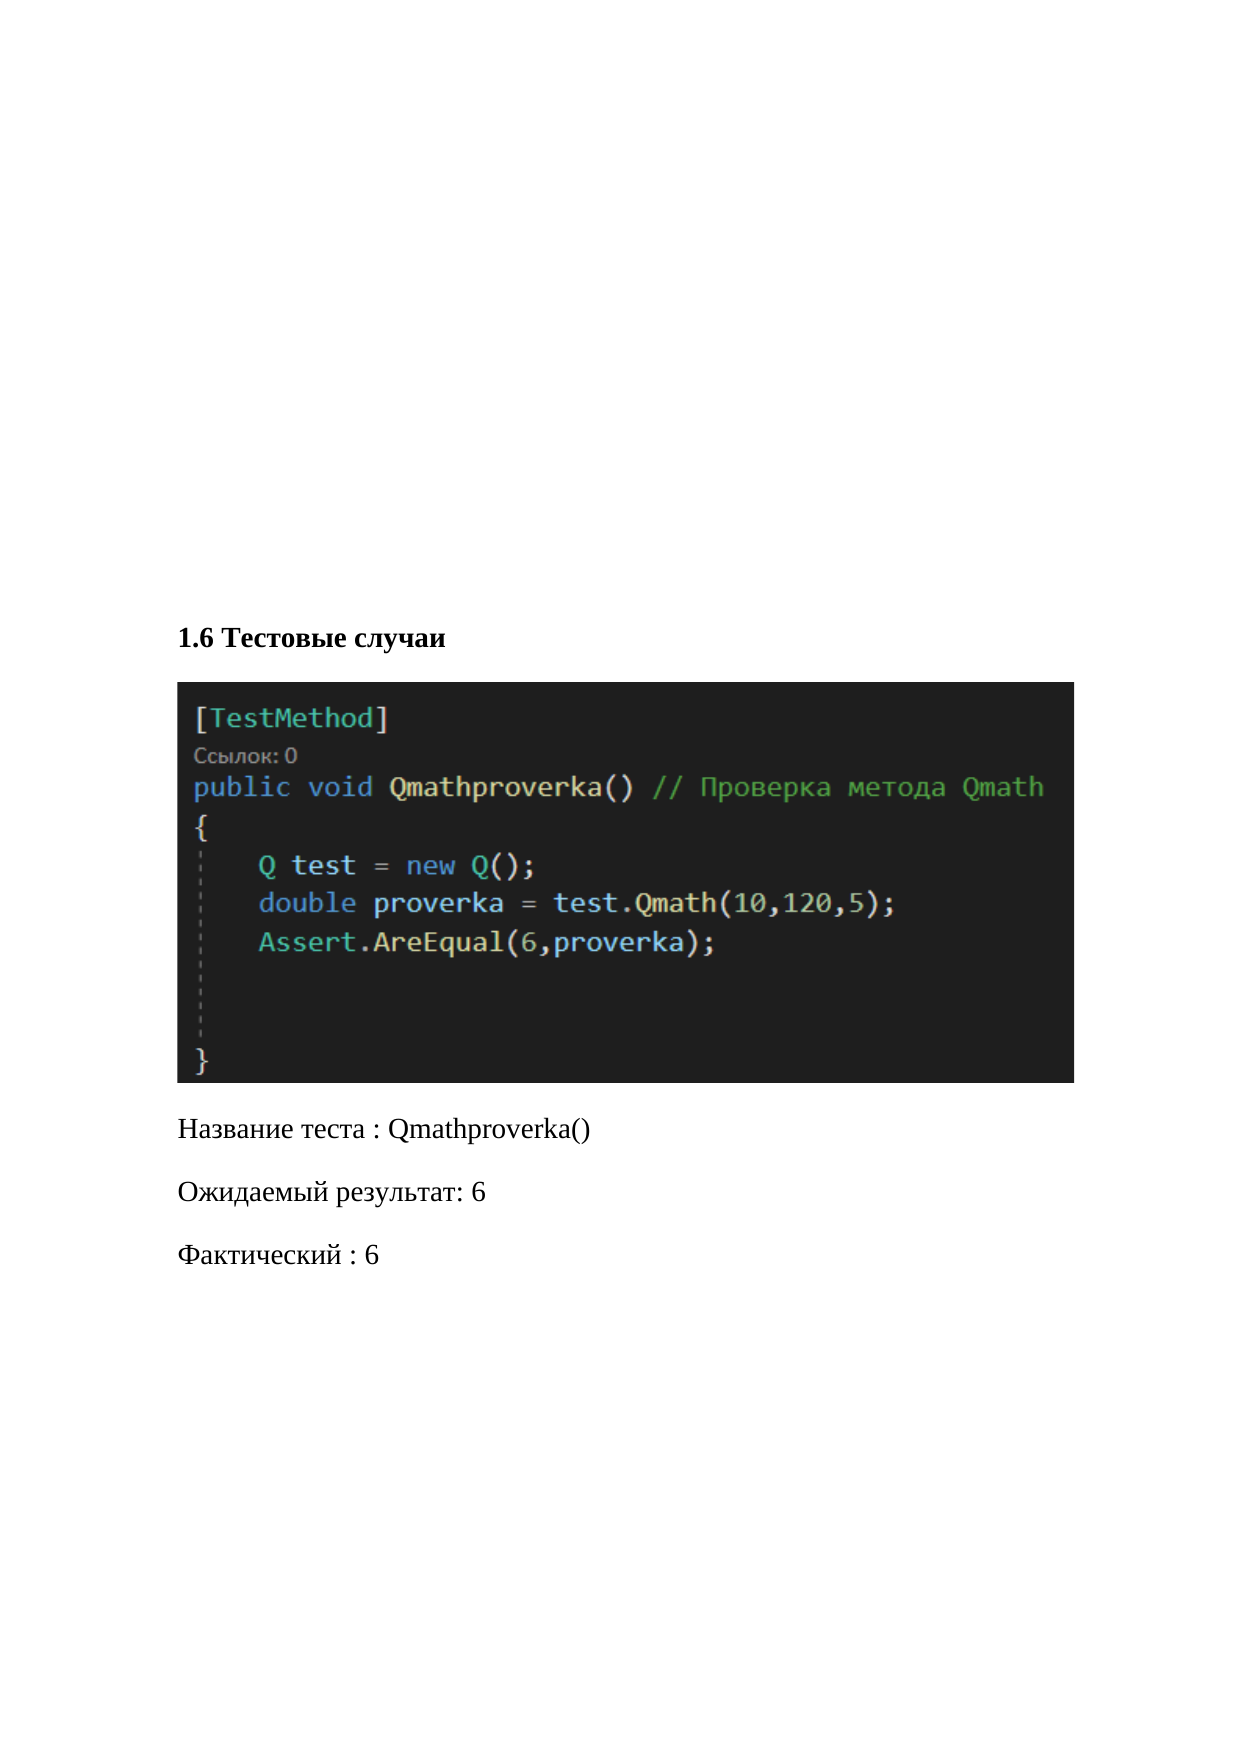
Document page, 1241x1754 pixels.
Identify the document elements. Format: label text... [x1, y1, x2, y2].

picture [177, 682, 1075, 1083]
subtitle Ожидаемый результат: 6 [177, 1174, 1152, 1208]
subtitle Название теста : Qmathproverka() [177, 1112, 1152, 1145]
subtitle Фактический : 6 [177, 1237, 1152, 1271]
subtitle 1.6 Тестовые случаи [177, 620, 1152, 653]
